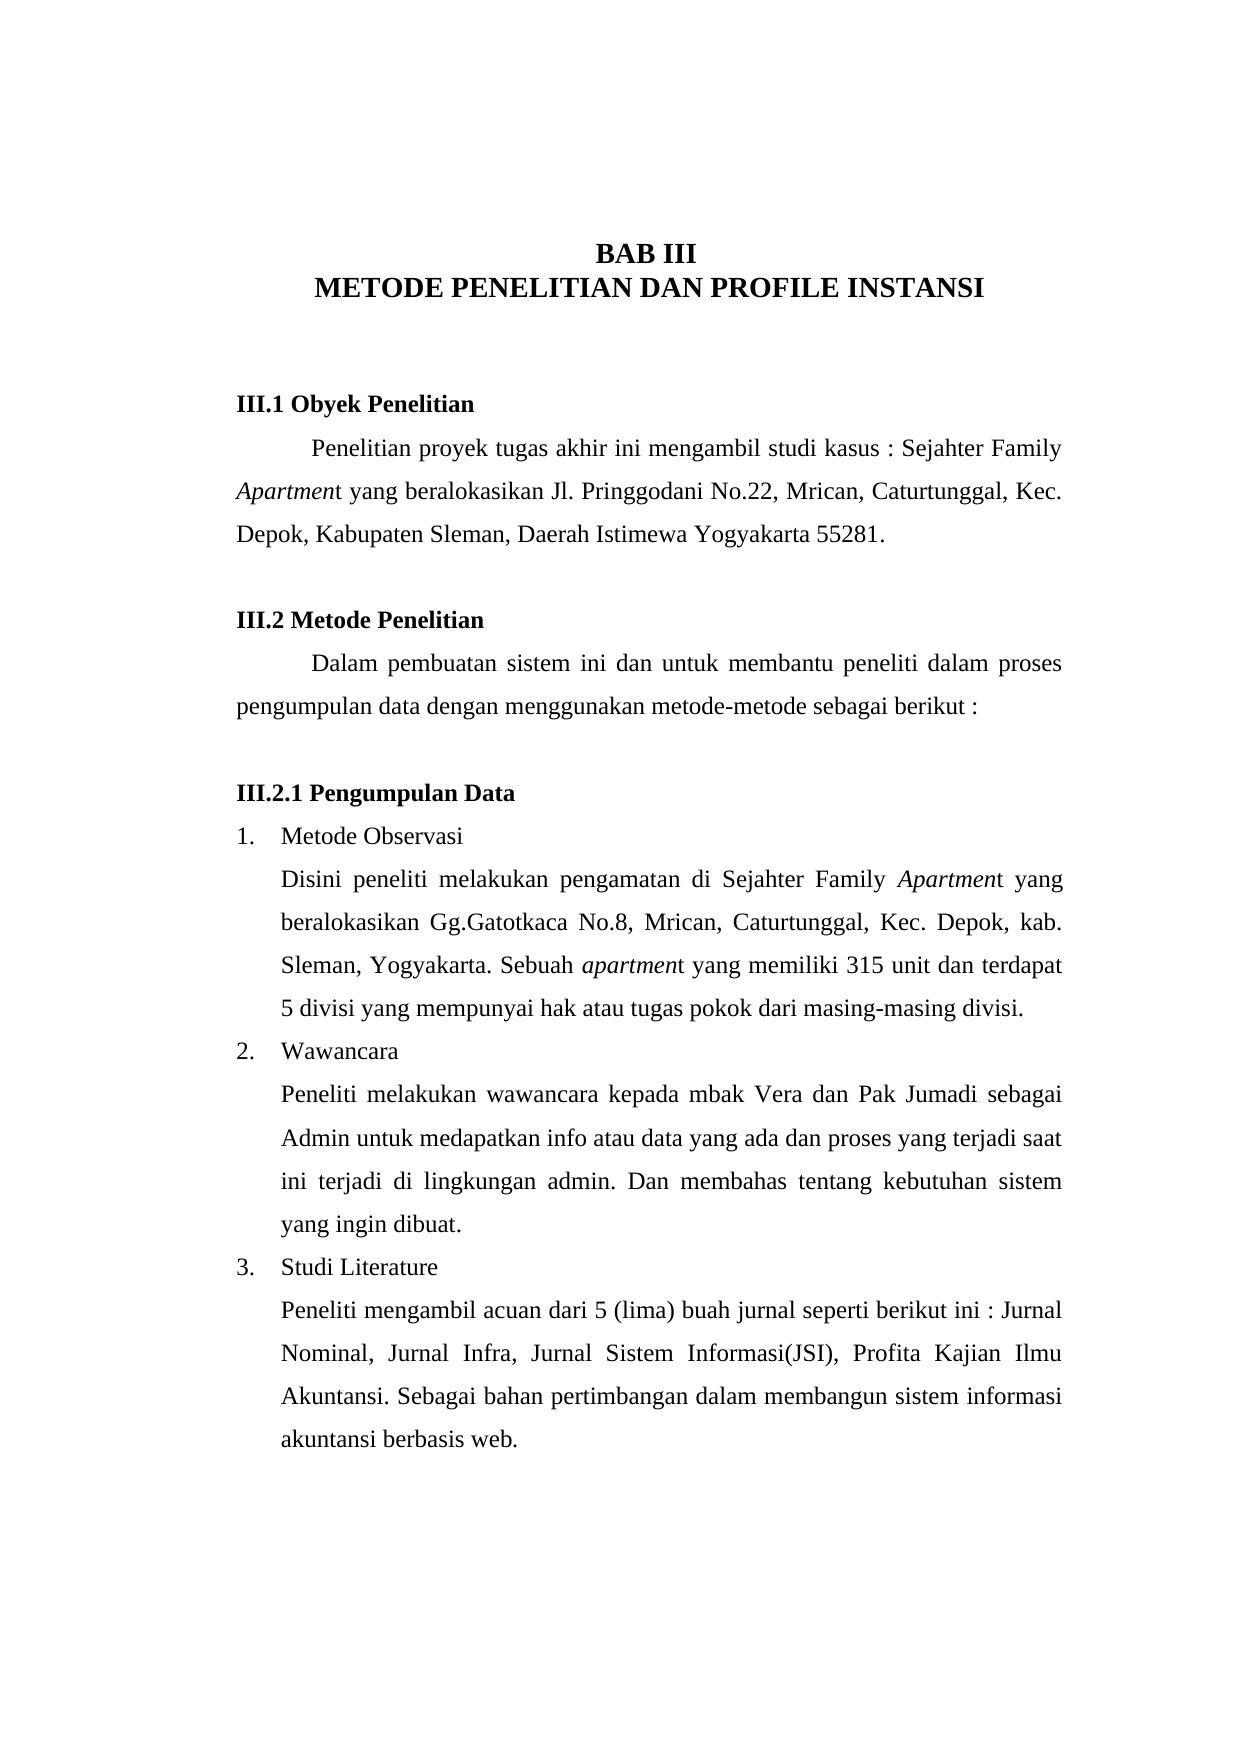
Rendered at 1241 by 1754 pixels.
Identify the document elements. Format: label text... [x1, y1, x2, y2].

list Disini peneliti melakukan pengamatan di Sejahter Family Apartment yang beralokasikan Gg.Gatotkaca No.8, Mrican, Caturtunggal, Kec. Depok, kab. Sleman, Yogyakarta. Sebuah apartment yang memiliki 315 unit dan terdapat 5 divisi yang mempunyai hak atau tugas pokok dari masing-masing divisi. [281, 864, 1063, 1022]
text Penelitian proyek tugas akhir ini mengambil studi kasus : Sejahter Family Apartment yang beralokasikan Jl. Pringgodani No.22, Mrican, Caturtunggal, Kec. Depok, Kabupaten Sleman, Daerah Istimewa Yogyakarta 55281. [236, 433, 1063, 548]
text Dalam pembuatan sistem ini dan untuk membantu peneliti dalam proses pengumpulan data dengan menggunakan metode-metode sebagai berikut : [236, 648, 1063, 720]
list Wawancara [236, 1036, 1063, 1065]
subtitle Metode penelitian Dan profile Instansi [236, 236, 1063, 303]
subtitle Obyek Penelitian [236, 389, 1063, 418]
subtitle Pengumpulan Data [236, 778, 1063, 806]
list Peneliti melakukan wawancara kepada mbak Vera dan Pak Jumadi sebagai Admin untuk medapatkan info atau data yang ada dan proses yang terjadi saat ini terjadi di lingkungan admin. Dan membahas tentang kebutuhan sistem yang ingin dibuat. [281, 1079, 1063, 1238]
list Peneliti mengambil acuan dari 5 (lima) buah jurnal seperti berikut ini : Jurnal Nominal, Jurnal Infra, Jurnal Sistem Informasi(JSI), Profita Kajian Ilmu Akuntansi. Sebagai bahan pertimbangan dalam membangun sistem informasi akuntansi berbasis web. [281, 1295, 1063, 1453]
list Studi Literature [236, 1252, 1063, 1281]
list Metode Observasi [236, 821, 1063, 849]
subtitle Metode Penelitian [236, 605, 1063, 634]
